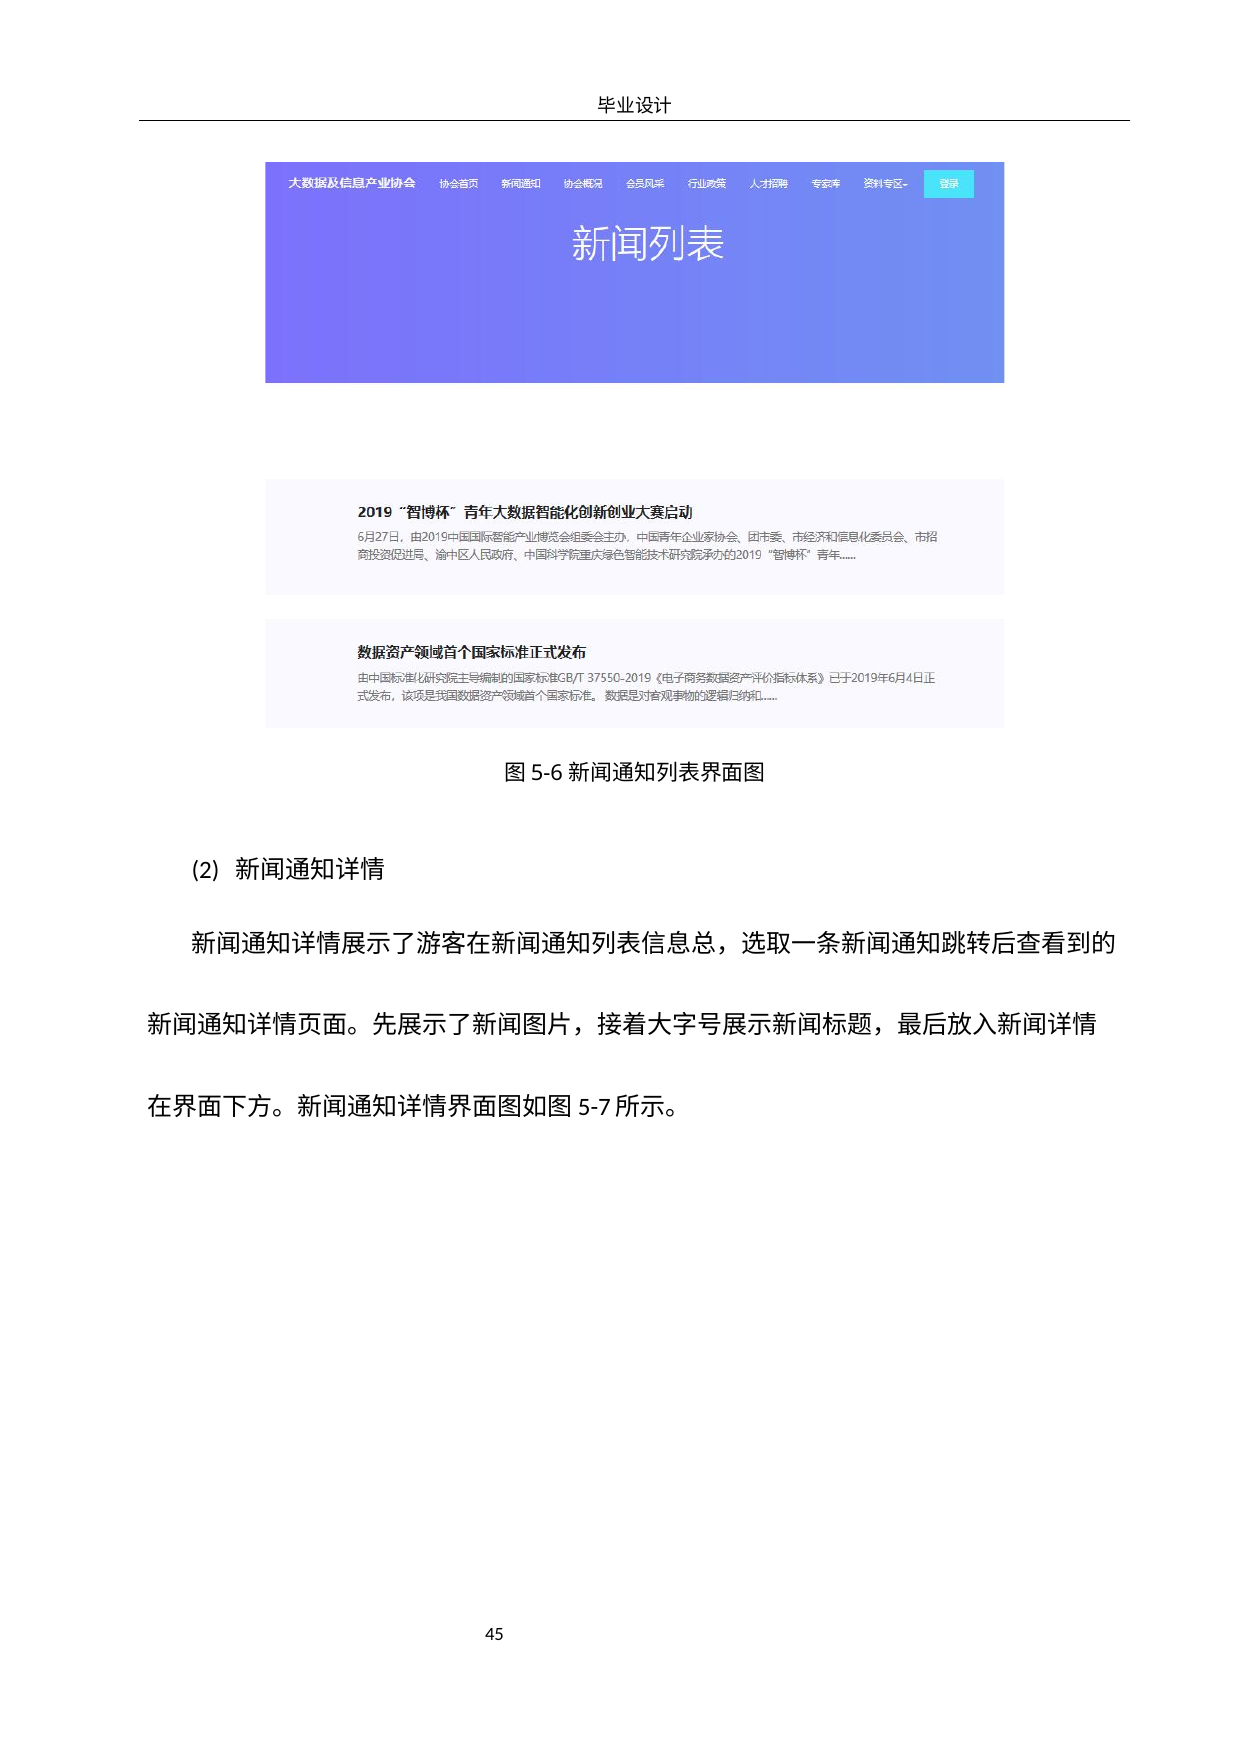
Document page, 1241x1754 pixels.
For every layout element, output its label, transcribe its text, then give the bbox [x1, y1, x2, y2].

text 图5-6 新闻通知列表界面图 [148, 755, 1122, 787]
text 新闻通知详情展示了游客在新闻通知列表信息总，选取一条新闻通知跳转后查看到的新闻通知详情页面。先展示了新闻图片，接着大字号展示新闻标题，最后放入新闻详情在界面下方。新闻通知详情界面图如图5-7所示。 [148, 909, 1122, 1137]
picture [265, 162, 1005, 728]
list 新闻通知详情 [191, 835, 1122, 900]
